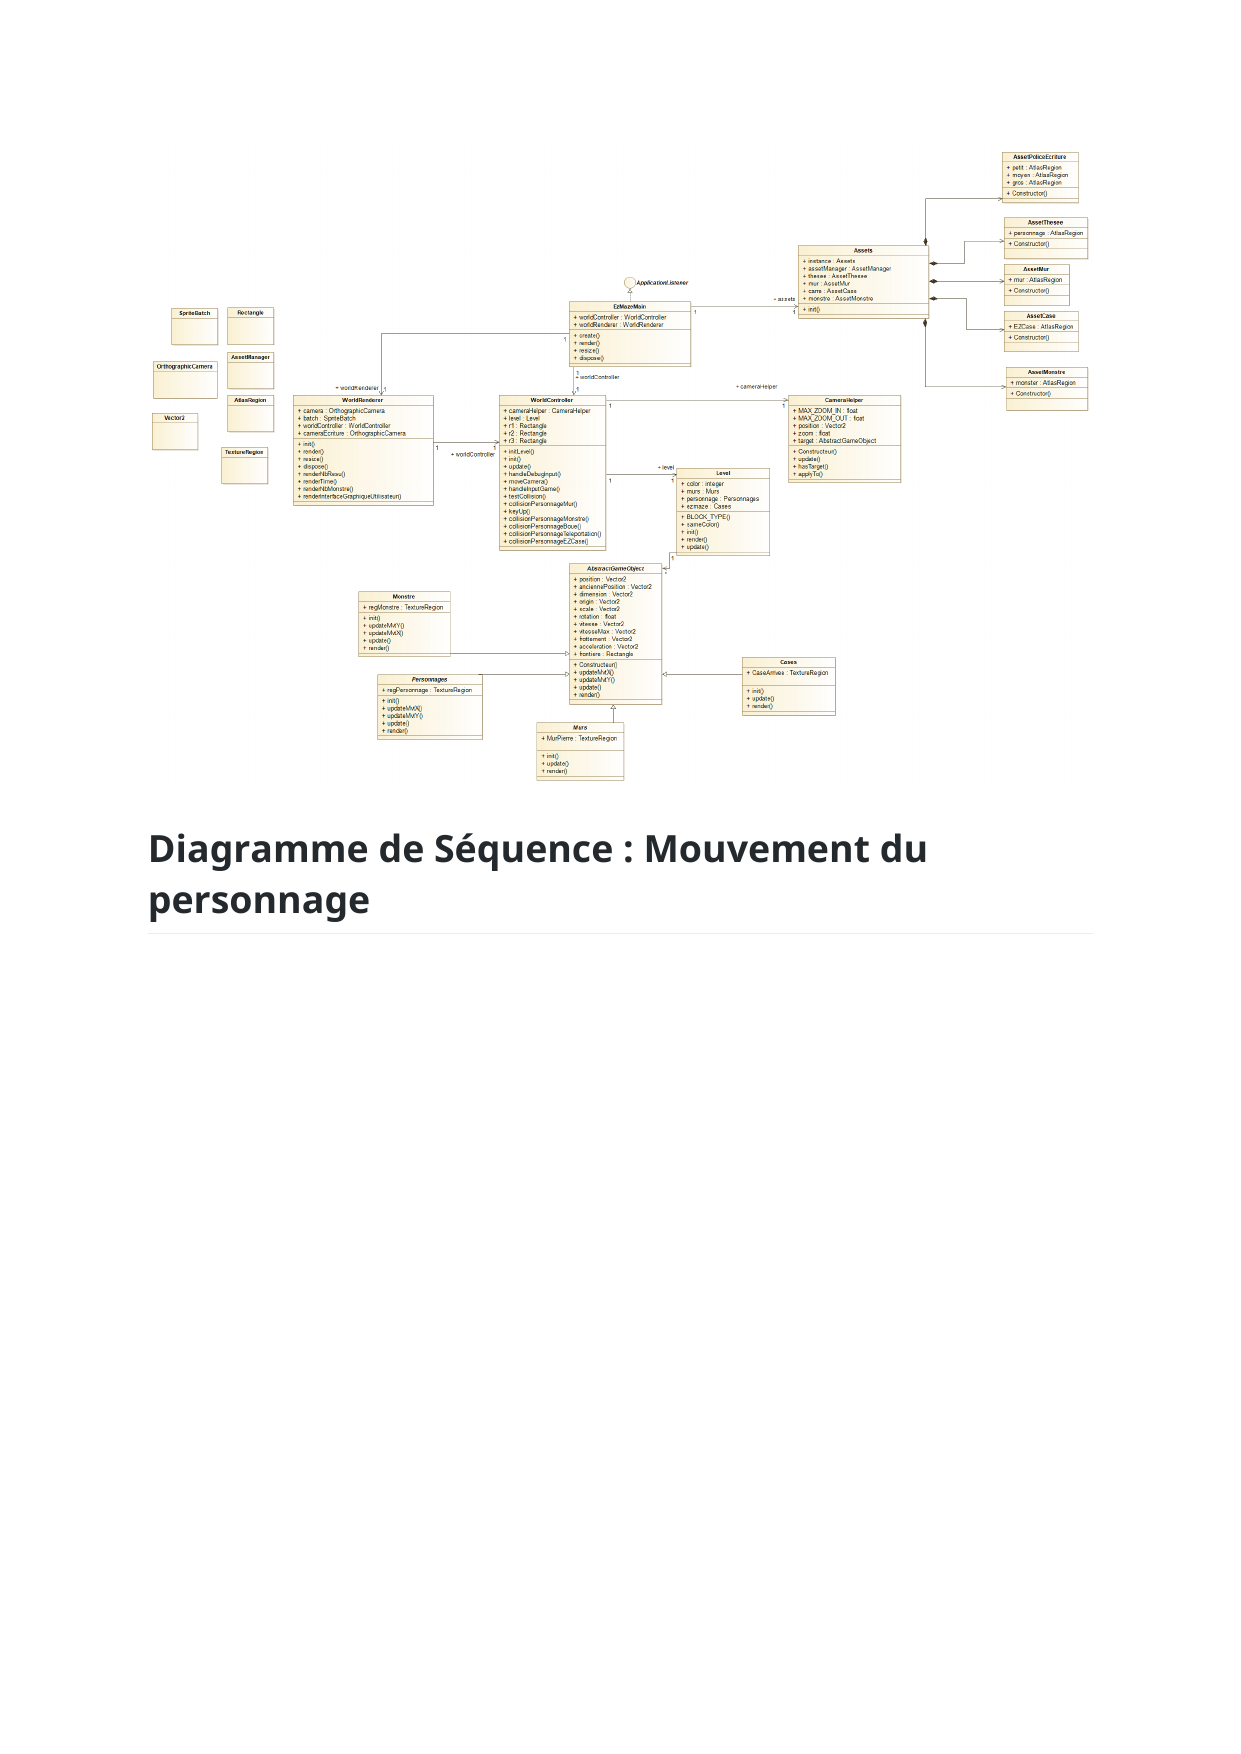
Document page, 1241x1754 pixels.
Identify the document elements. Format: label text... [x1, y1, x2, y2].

picture [147, 147, 1093, 785]
subtitle Diagramme de Séquence : Mouvement du personnage [148, 822, 1093, 933]
